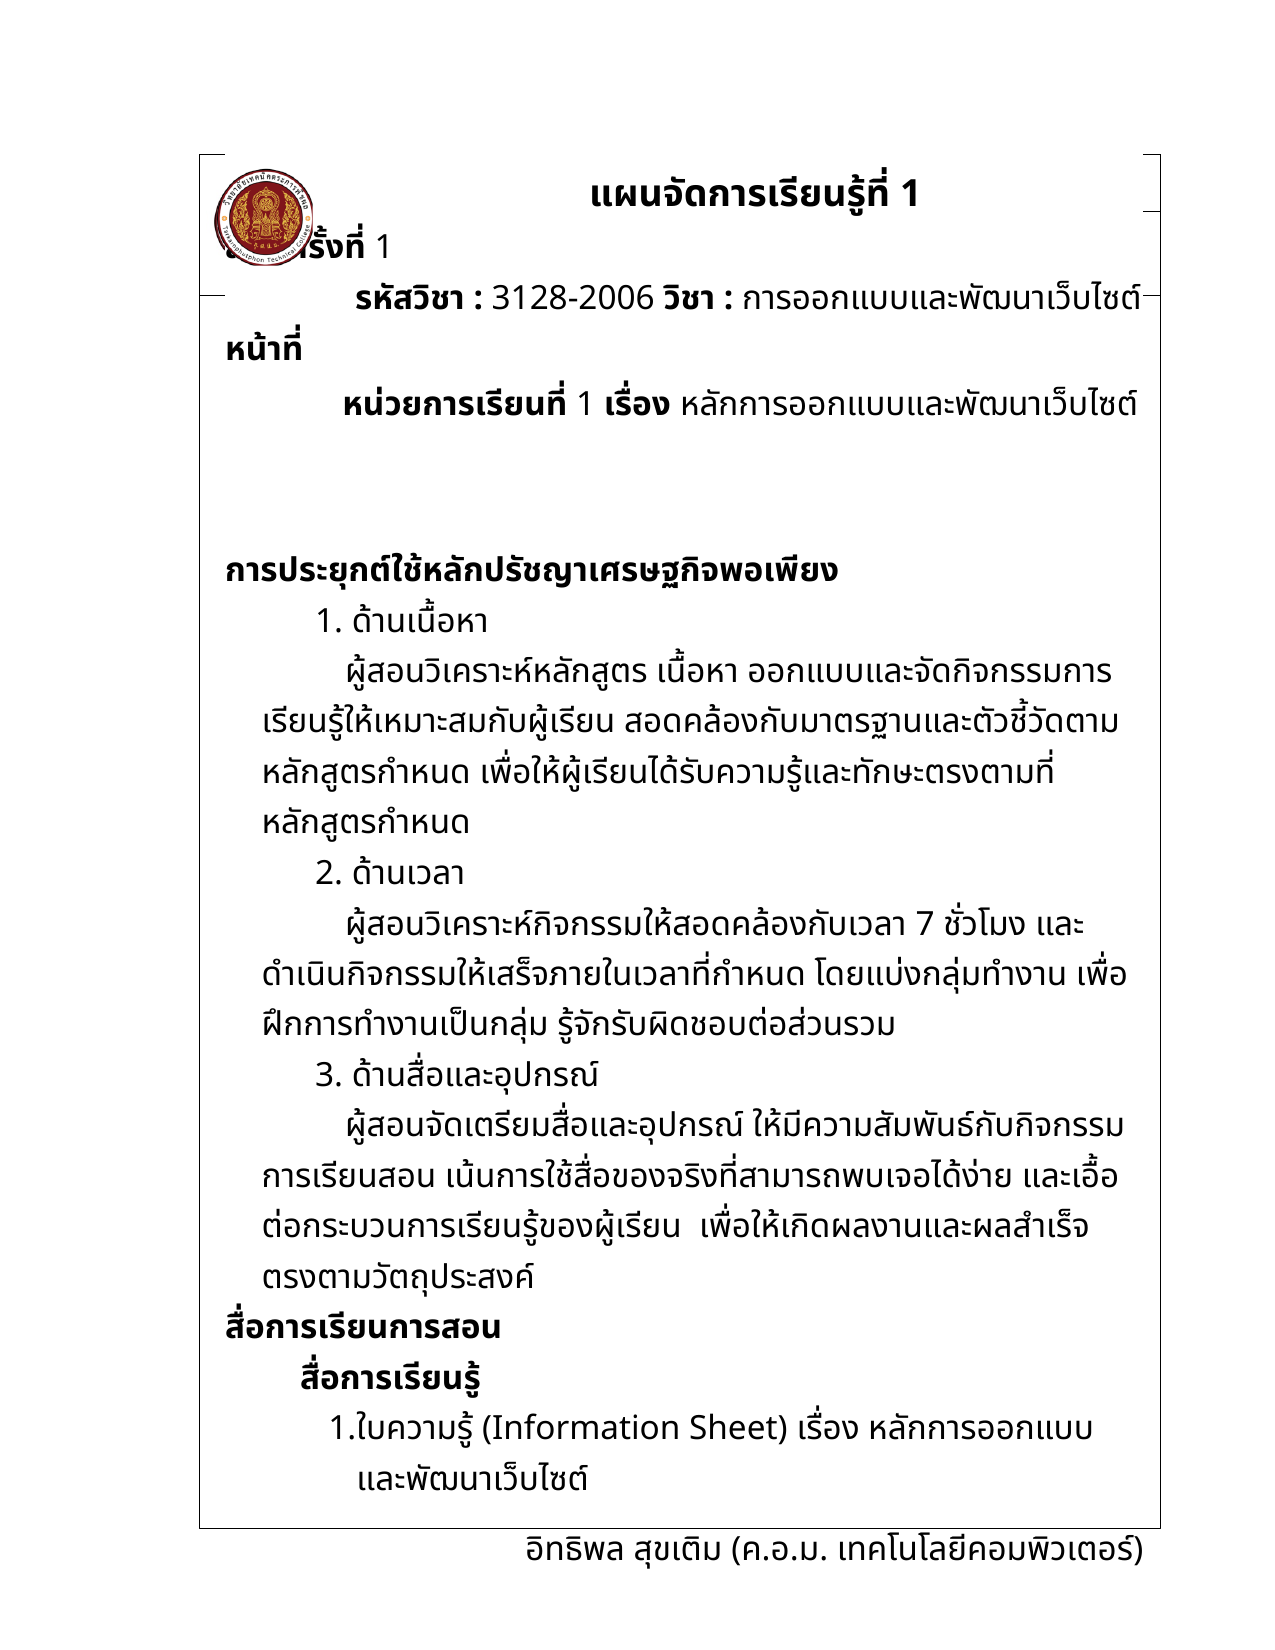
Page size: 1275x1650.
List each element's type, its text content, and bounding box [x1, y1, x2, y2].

text สื่อการเรียนการสอน สื่อการเรียนรู้ [225, 1303, 1143, 1404]
text การประยุกต์ใช้หลักปรัชญาเศรษฐกิจพอเพียง [225, 546, 1143, 596]
text 3. ด้านสื่อและอุปกรณ์ [225, 1051, 1143, 1101]
text 1. ด้านเนื้อหา [225, 596, 1143, 647]
text ผู้สอนจัดเตรียมสื่อและอุปกรณ์ ให้มีความสัมพันธ์กับกิจกรรมการเรียนสอน เน้นการใช้สื่อของจริงที่สามารถพบเจอได้ง่าย และเอื้อต่อกระบวนการเรียนรู้ของผู้เรียน เพื่อให้เกิดผลงานและผลสำเร็จตรงตามวัตถุประสงค์ [225, 1101, 1143, 1303]
picture [205, 167, 225, 278]
text 2. ด้านเวลา [225, 849, 1143, 899]
text ผู้สอนวิเคราะห์หลักสูตร เนื้อหา ออกแบบและจัดกิจกรรมการเรียนรู้ให้เหมาะสมกับผู้เรียน สอดคล้องกับมาตรฐานและตัวชี้วัดตามหลักสูตรกำหนด เพื่อให้ผู้เรียนได้รับความรู้และทักษะตรงตามที่หลักสูตรกำหนด [225, 647, 1143, 849]
list ใบความรู้ (Information Sheet) เรื่อง หลักการออกแบบและพัฒนาเว็บไซต์ [328, 1404, 1143, 1505]
text ผู้สอนวิเคราะห์กิจกรรมให้สอดคล้องกับเวลา 7 ชั่วโมง และดำเนินกิจกรรมให้เสร็จภายในเวลาที่กำหนด โดยแบ่งกลุ่มทำงาน เพื่อฝึกการทำงานเป็นกลุ่ม รู้จักรับผิดชอบต่อส่วนรวม [225, 899, 1143, 1051]
